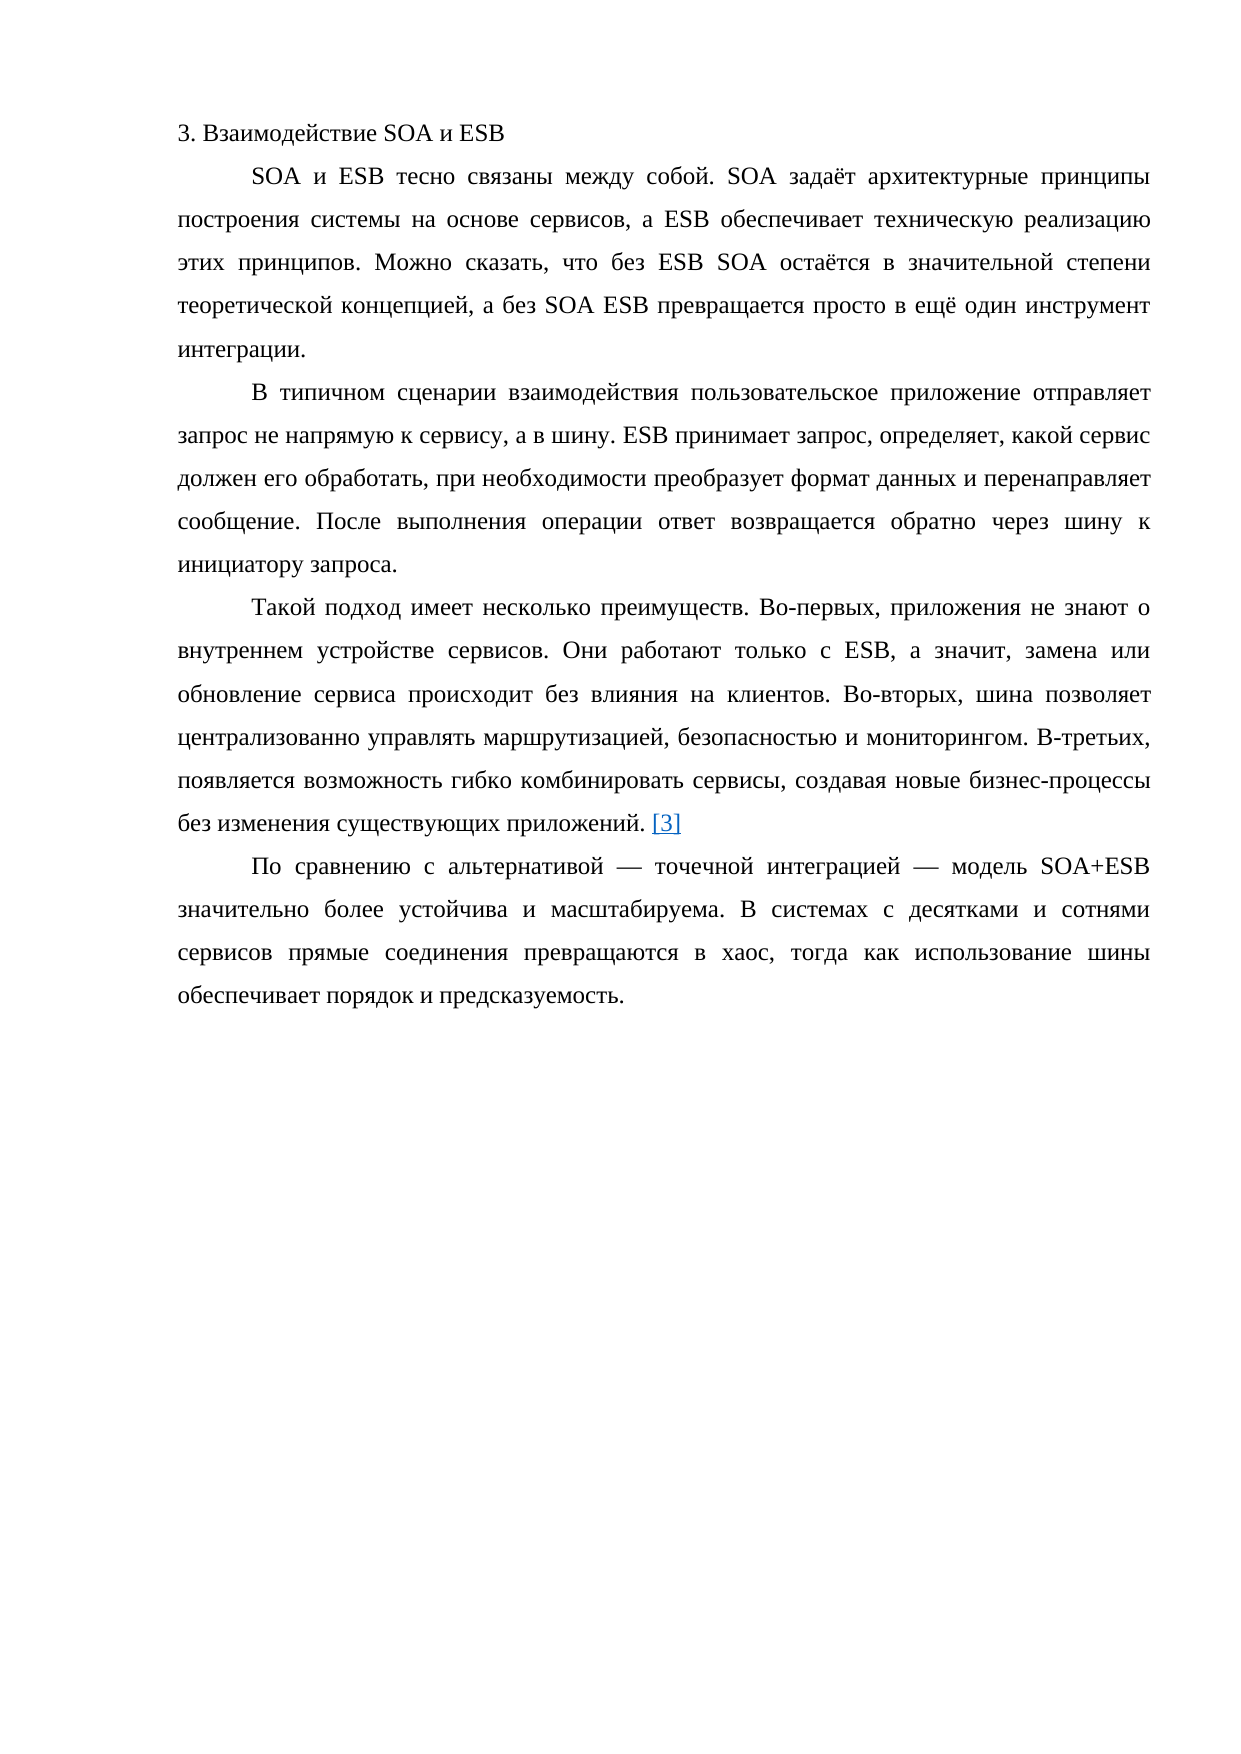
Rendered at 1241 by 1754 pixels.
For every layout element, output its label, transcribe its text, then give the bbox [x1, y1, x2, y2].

text В типичном сценарии взаимодействия пользовательское приложение отправляет запрос не напрямую к сервису, а в шину. ESB принимает запрос, определяет, какой сервис должен его обработать, при необходимости преобразует формат данных и перенаправляет сообщение. После выполнения операции ответ возвращается обратно через шину к инициатору запроса. [177, 377, 1152, 578]
text SOA и ESB тесно связаны между собой. SOA задаёт архитектурные принципы построения системы на основе сервисов, а ESB обеспечивает техническую реализацию этих принципов. Можно сказать, что без ESB SOA остаётся в значительной степени теоретической концепцией, а без SOA ESB превращается просто в ещё один инструмент интеграции. [177, 161, 1152, 362]
text Такой подход имеет несколько преимуществ. Во-первых, приложения не знают о внутреннем устройстве сервисов. Они работают только с ESB, а значит, замена или обновление сервиса происходит без влияния на клиентов. Во-вторых, шина позволяет централизованно управлять маршрутизацией, безопасностью и мониторингом. В-третьих, появляется возможность гибко комбинировать сервисы, создавая новые бизнес-процессы без изменения существующих приложений. [3] [177, 592, 1152, 837]
text По сравнению с альтернативой — точечной интеграцией — модель SOA+ESB значительно более устойчива и масштабируема. В системах с десятками и сотнями сервисов прямые соединения превращаются в хаос, тогда как использование шины обеспечивает порядок и предсказуемость. [177, 851, 1152, 1009]
subtitle 3. Взаимодействие SOA и ESB [177, 118, 1152, 147]
